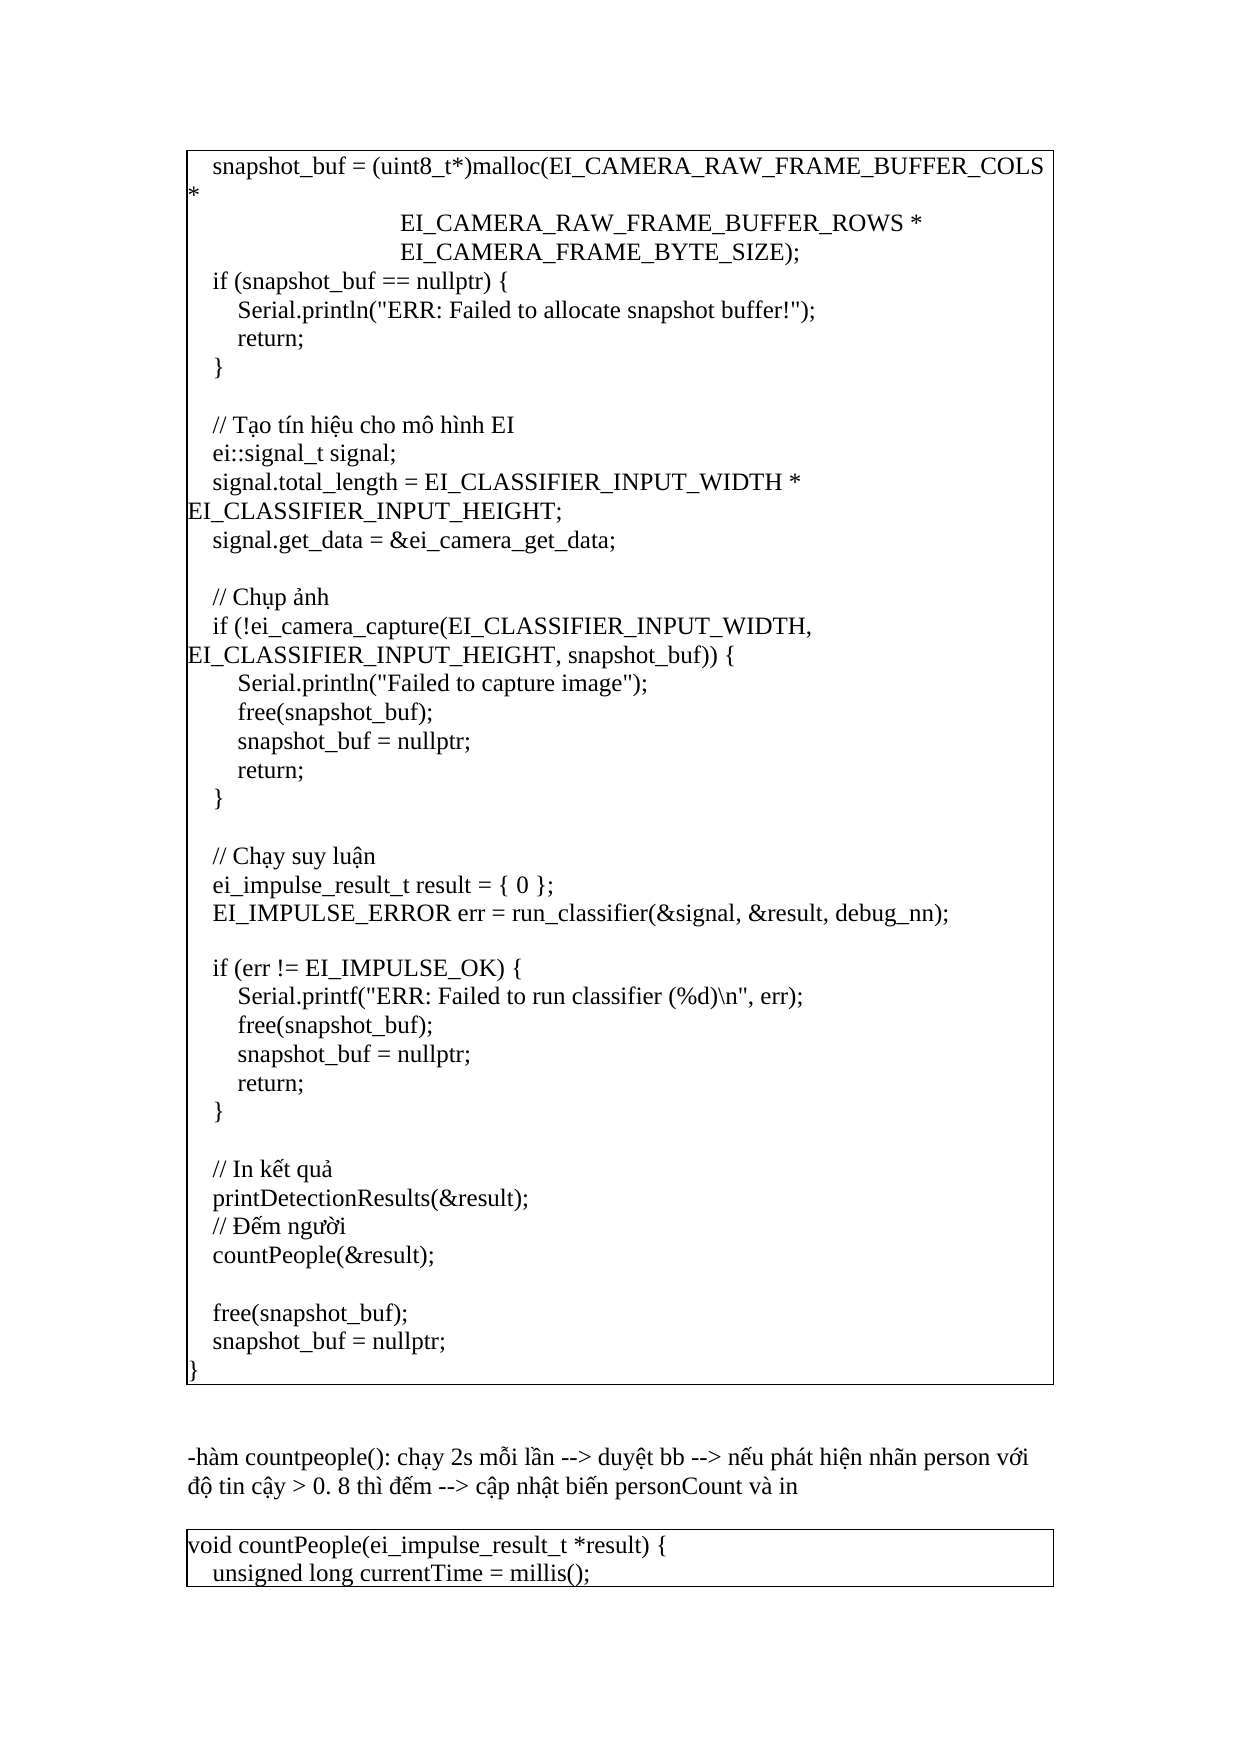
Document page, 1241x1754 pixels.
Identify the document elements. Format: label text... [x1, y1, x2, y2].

text Serial.printf("ERR: Failed to run classifier (%d)\n", err); [188, 981, 1053, 1010]
text snapshot_buf = nullptr; [188, 1326, 1053, 1354]
text // Tạo tín hiệu cho mô hình EI [188, 410, 1053, 438]
text } [188, 783, 1053, 812]
text snapshot_buf = nullptr; [188, 1039, 1053, 1068]
text unsigned long currentTime = millis(); [188, 1558, 1053, 1586]
text // Chụp ảnh [188, 582, 1053, 611]
text printDetectionResults(&result); [188, 1183, 1053, 1211]
text return; [188, 1068, 1053, 1096]
text if (snapshot_buf == nullptr) { [188, 266, 1053, 295]
text // In kết quả [188, 1154, 1053, 1183]
text ei::signal_t signal; [188, 438, 1053, 467]
text EI_CAMERA_FRAME_BYTE_SIZE); [188, 237, 1053, 266]
text free(snapshot_buf); [188, 1298, 1053, 1326]
text if (err != EI_IMPULSE_OK) { [188, 953, 1053, 981]
text void countPeople(ei_impulse_result_t *result) { [188, 1530, 1053, 1558]
text } [188, 1354, 1053, 1384]
text snapshot_buf = (uint8_t*)malloc(EI_CAMERA_RAW_FRAME_BUFFER_COLS * [188, 151, 1053, 208]
text EI_IMPULSE_ERROR err = run_classifier(&signal, &result, debug_nn); [188, 898, 1053, 927]
text signal.total_length = EI_CLASSIFIER_INPUT_WIDTH * EI_CLASSIFIER_INPUT_HEIGHT; [188, 467, 1053, 525]
text if (!ei_camera_capture(EI_CLASSIFIER_INPUT_WIDTH, EI_CLASSIFIER_INPUT_HEIGHT, snapshot_buf)) { [188, 611, 1053, 668]
text } [188, 352, 1053, 381]
text free(snapshot_buf); [188, 697, 1053, 726]
text countPeople(&result); [188, 1240, 1053, 1269]
text Serial.println("ERR: Failed to allocate snapshot buffer!"); [188, 295, 1053, 323]
text // Đếm người [188, 1211, 1053, 1240]
text return; [188, 323, 1053, 352]
text // Chạy suy luận [188, 841, 1053, 870]
text -hàm countpeople(): chạy 2s mỗi lần --> duyệt bb --> nếu phát hiện nhãn person với độ tin cậy > 0. 8 thì đếm --> cập nhật biến personCount và in [187, 1442, 1053, 1500]
text return; [188, 755, 1053, 783]
text snapshot_buf = nullptr; [188, 726, 1053, 755]
text free(snapshot_buf); [188, 1010, 1053, 1039]
text Serial.println("Failed to capture image"); [188, 668, 1053, 697]
text ei_impulse_result_t result = { 0 }; [188, 870, 1053, 898]
text signal.get_data = &ei_camera_get_data; [188, 525, 1053, 553]
text } [188, 1096, 1053, 1125]
text EI_CAMERA_RAW_FRAME_BUFFER_ROWS * [188, 208, 1053, 237]
